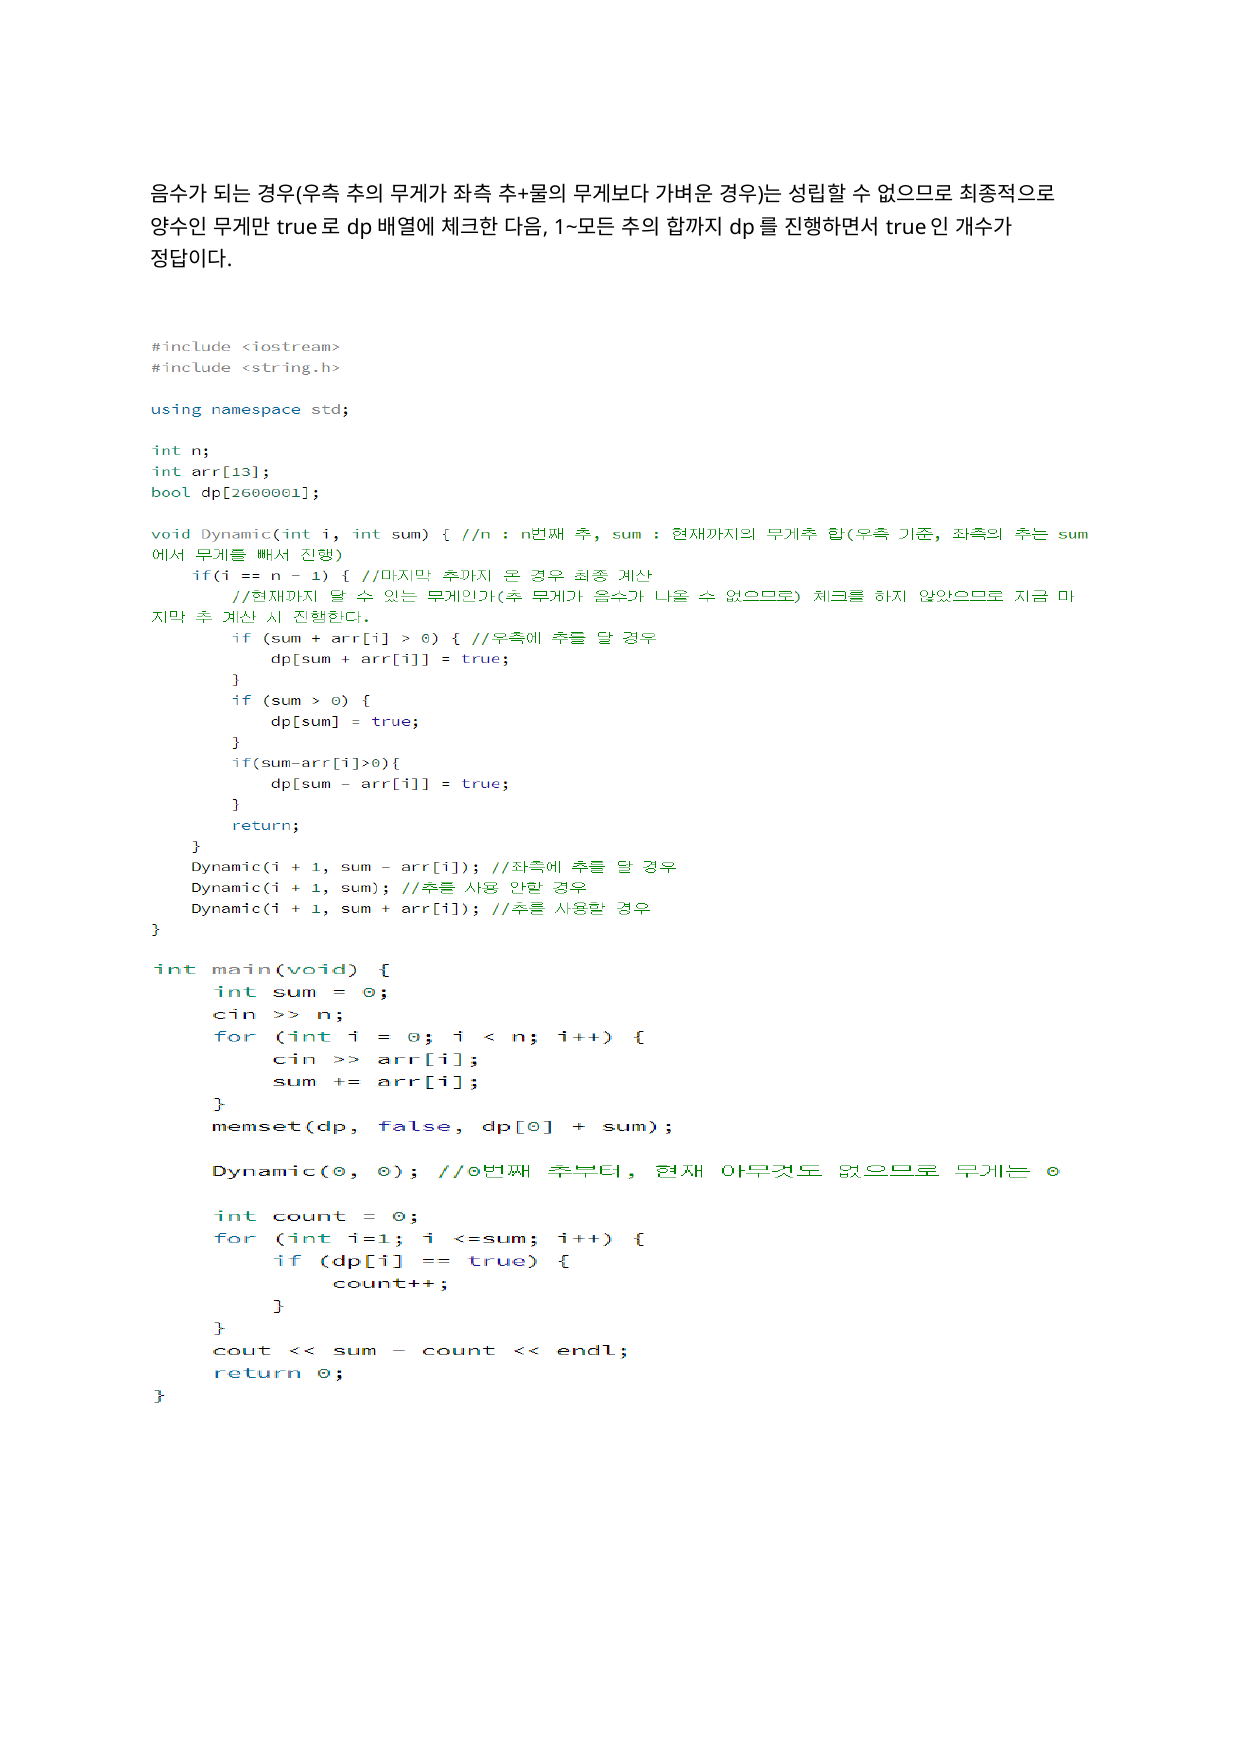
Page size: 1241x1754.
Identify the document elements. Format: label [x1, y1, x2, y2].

picture [150, 961, 1089, 1407]
picture [150, 339, 1089, 943]
text [150, 177, 1090, 273]
